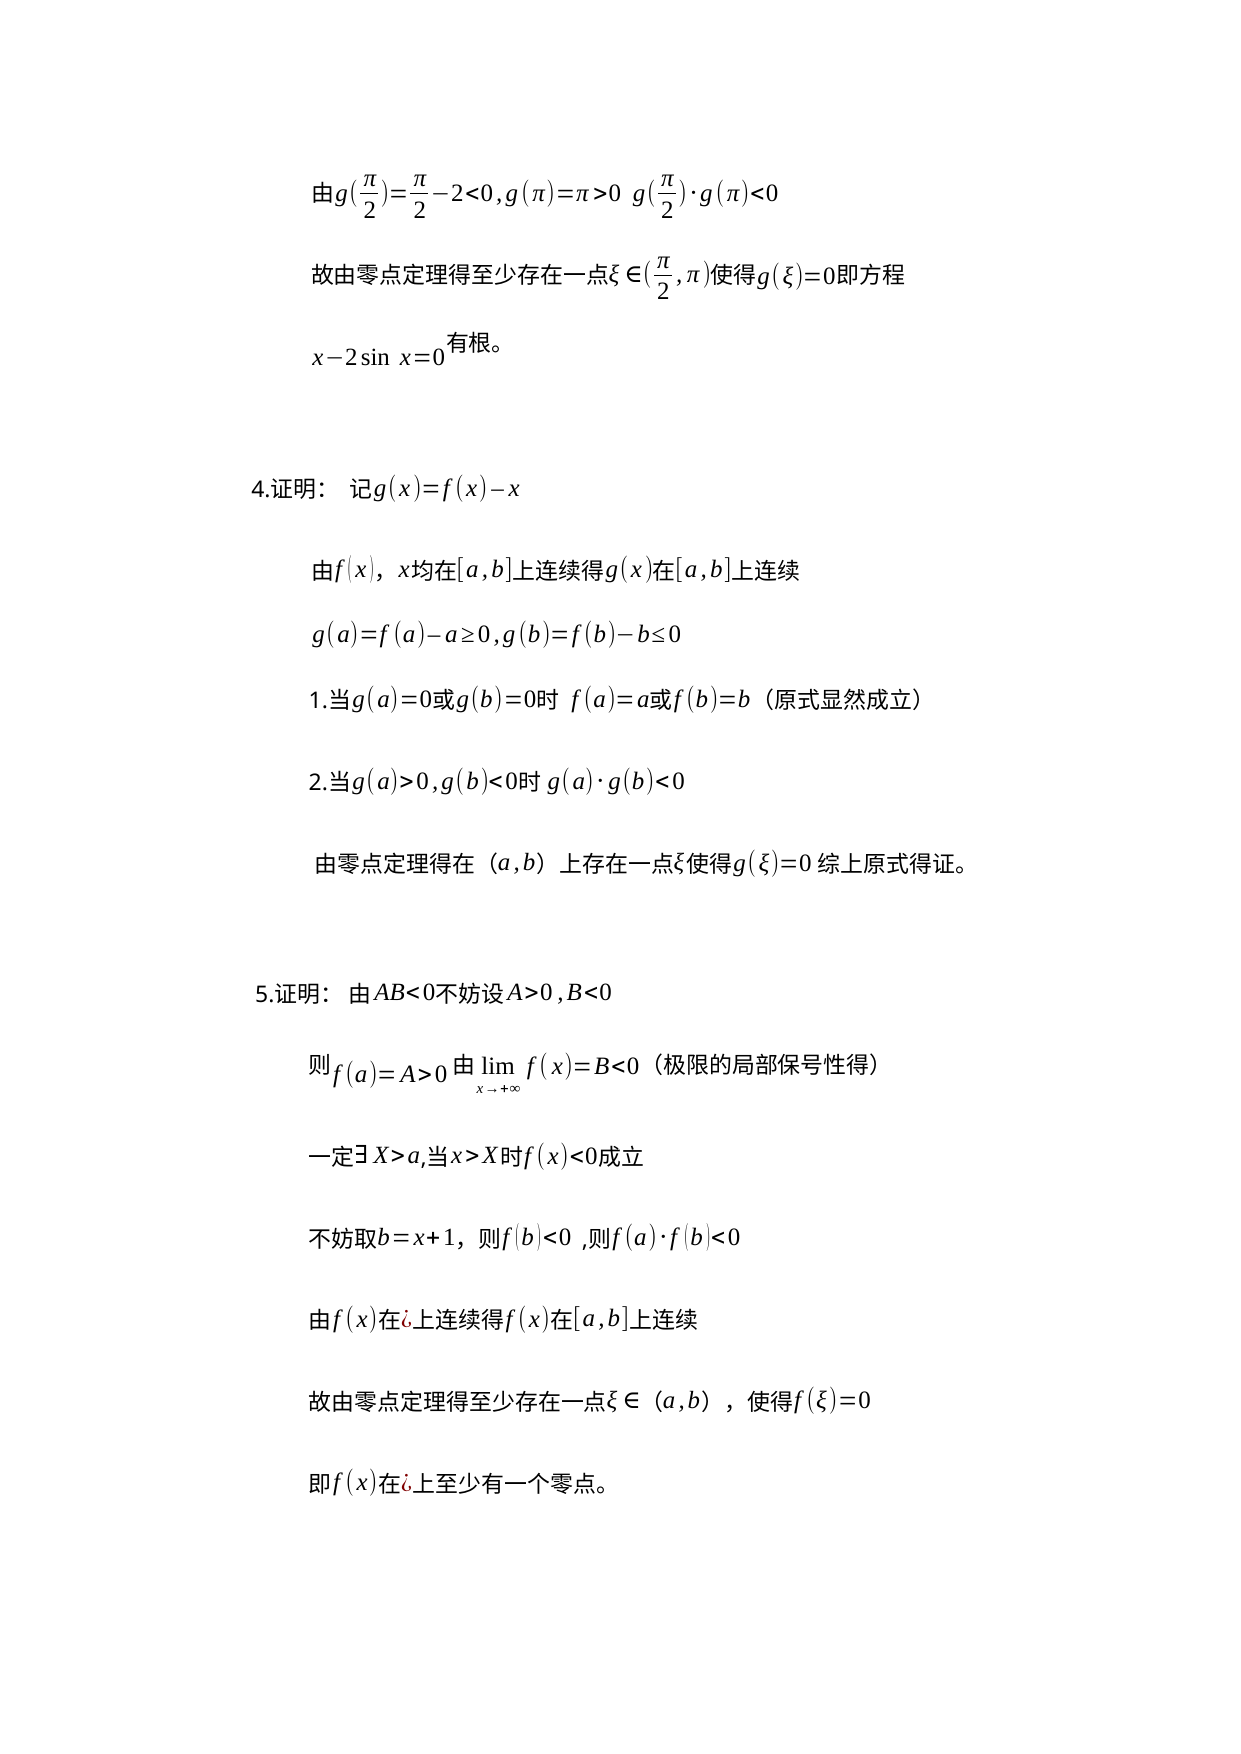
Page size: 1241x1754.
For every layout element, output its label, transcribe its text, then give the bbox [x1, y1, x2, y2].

text 有根。 [187, 325, 1053, 390]
text 由零点定理得在（）上存在一点使得 综上原式得证。 [187, 830, 1053, 895]
text 则 由（极限的局部保号性得） [187, 1041, 1053, 1106]
text 2.当时 [187, 748, 1053, 813]
text 即在上至少有一个零点。 [187, 1450, 1053, 1515]
text 故由零点定理得至少存在一点使得即方程 [187, 244, 1053, 309]
text 由，均在上连续得在上连续 [187, 537, 1053, 602]
text 5.证明： 由不妨设 [187, 960, 1053, 1025]
text 一定,当时成立 [187, 1123, 1053, 1188]
text 4.证明： 记 [187, 455, 1053, 520]
text 故由零点定理得至少存在一点（），使得 [187, 1368, 1053, 1433]
text 不妨取，则 ,则 [187, 1205, 1053, 1270]
text 由 [187, 162, 1053, 227]
text 由在上连续得在上连续 [187, 1286, 1053, 1351]
text 1.当或时 或（原式显然成立） [187, 667, 1053, 732]
